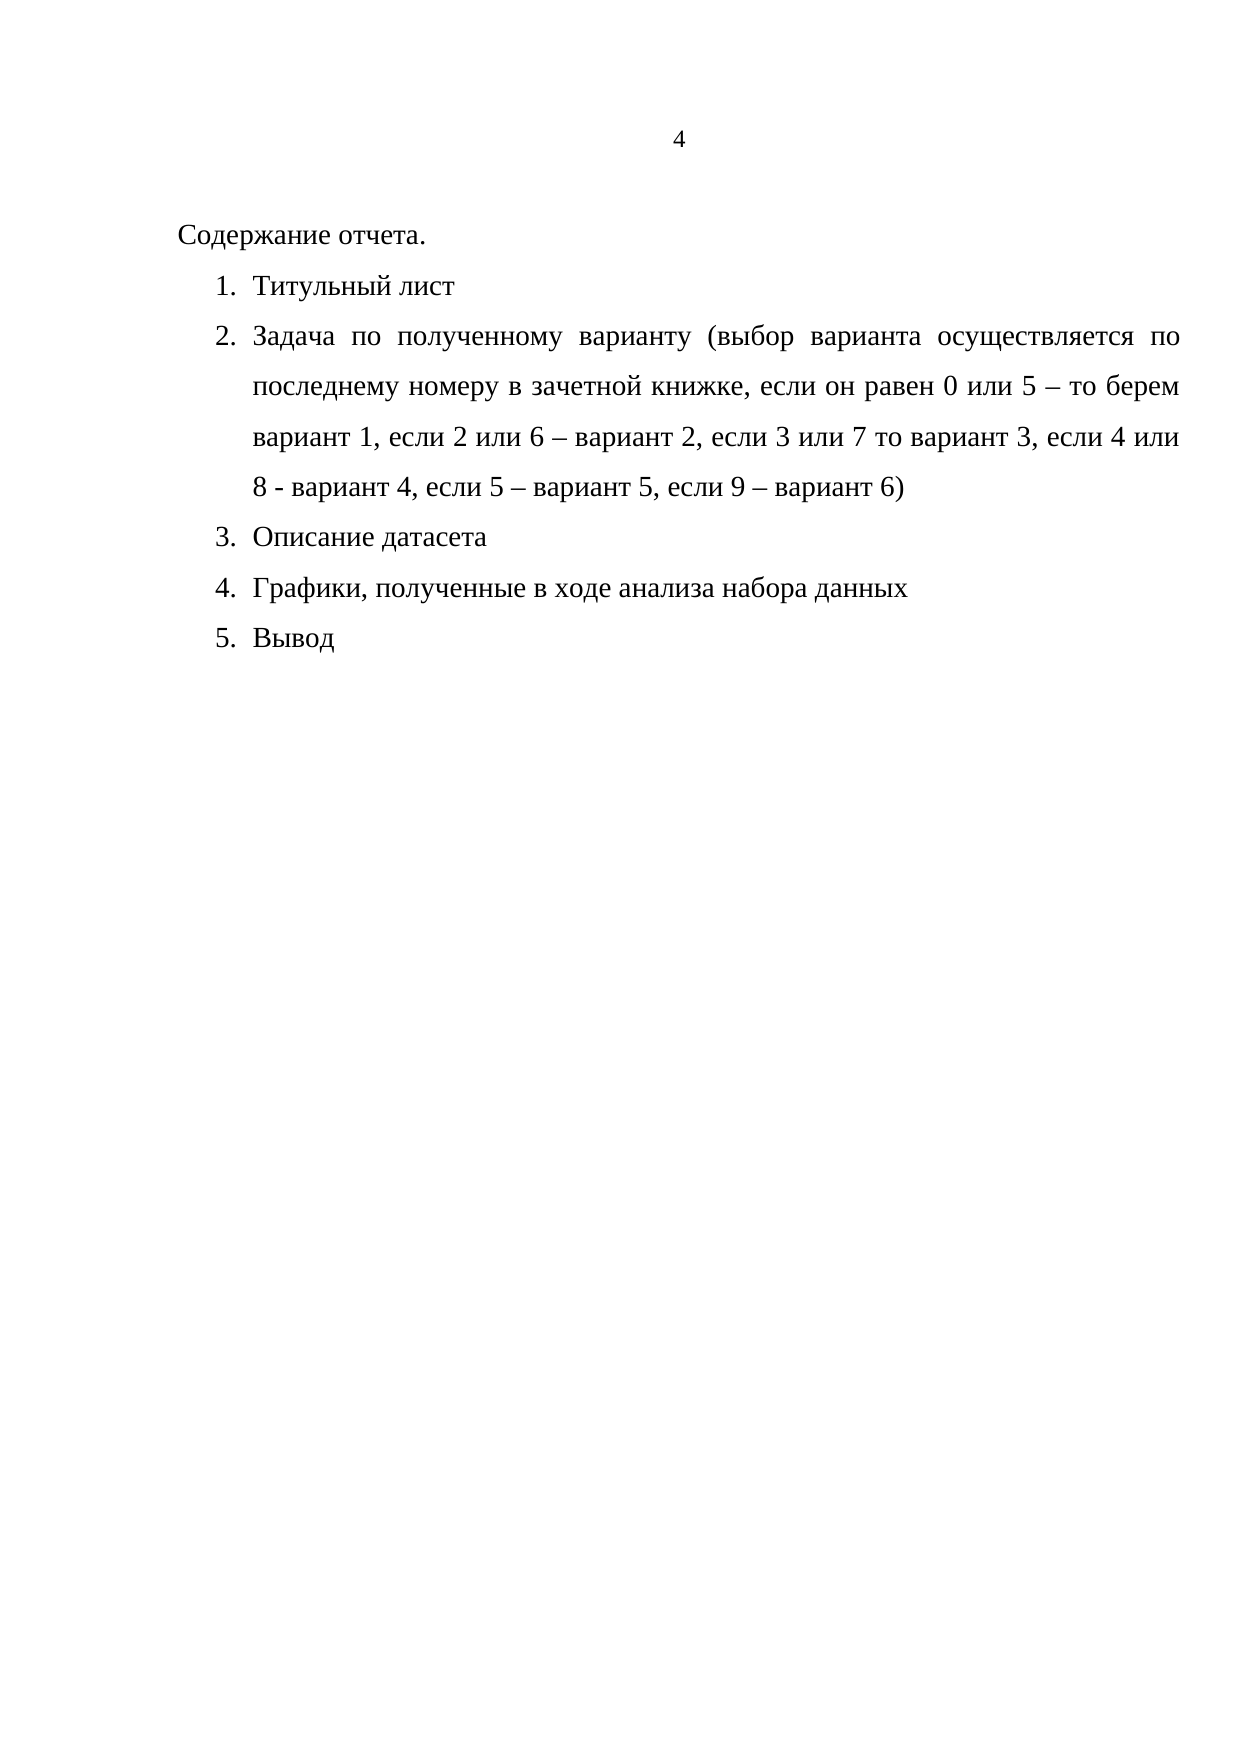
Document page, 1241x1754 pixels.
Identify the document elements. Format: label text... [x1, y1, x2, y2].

list Вывод [215, 620, 1181, 653]
list Описание датасета [215, 519, 1181, 553]
list Графики, полученные в ходе анализа набора данных [215, 570, 1181, 603]
list Задача по полученному варианту (выбор варианта осуществляется по последнему номеру в зачетной книжке, если он равен 0 или 5 – то берем вариант 1, если 2 или 6 – вариант 2, если 3 или 7 то вариант 3, если 4 или 8 - вариант 4, если 5 – вариант 5, если 9 – вариант 6) [215, 318, 1181, 503]
text Содержание отчета. [177, 217, 1181, 251]
list Титульный лист [215, 268, 1181, 301]
